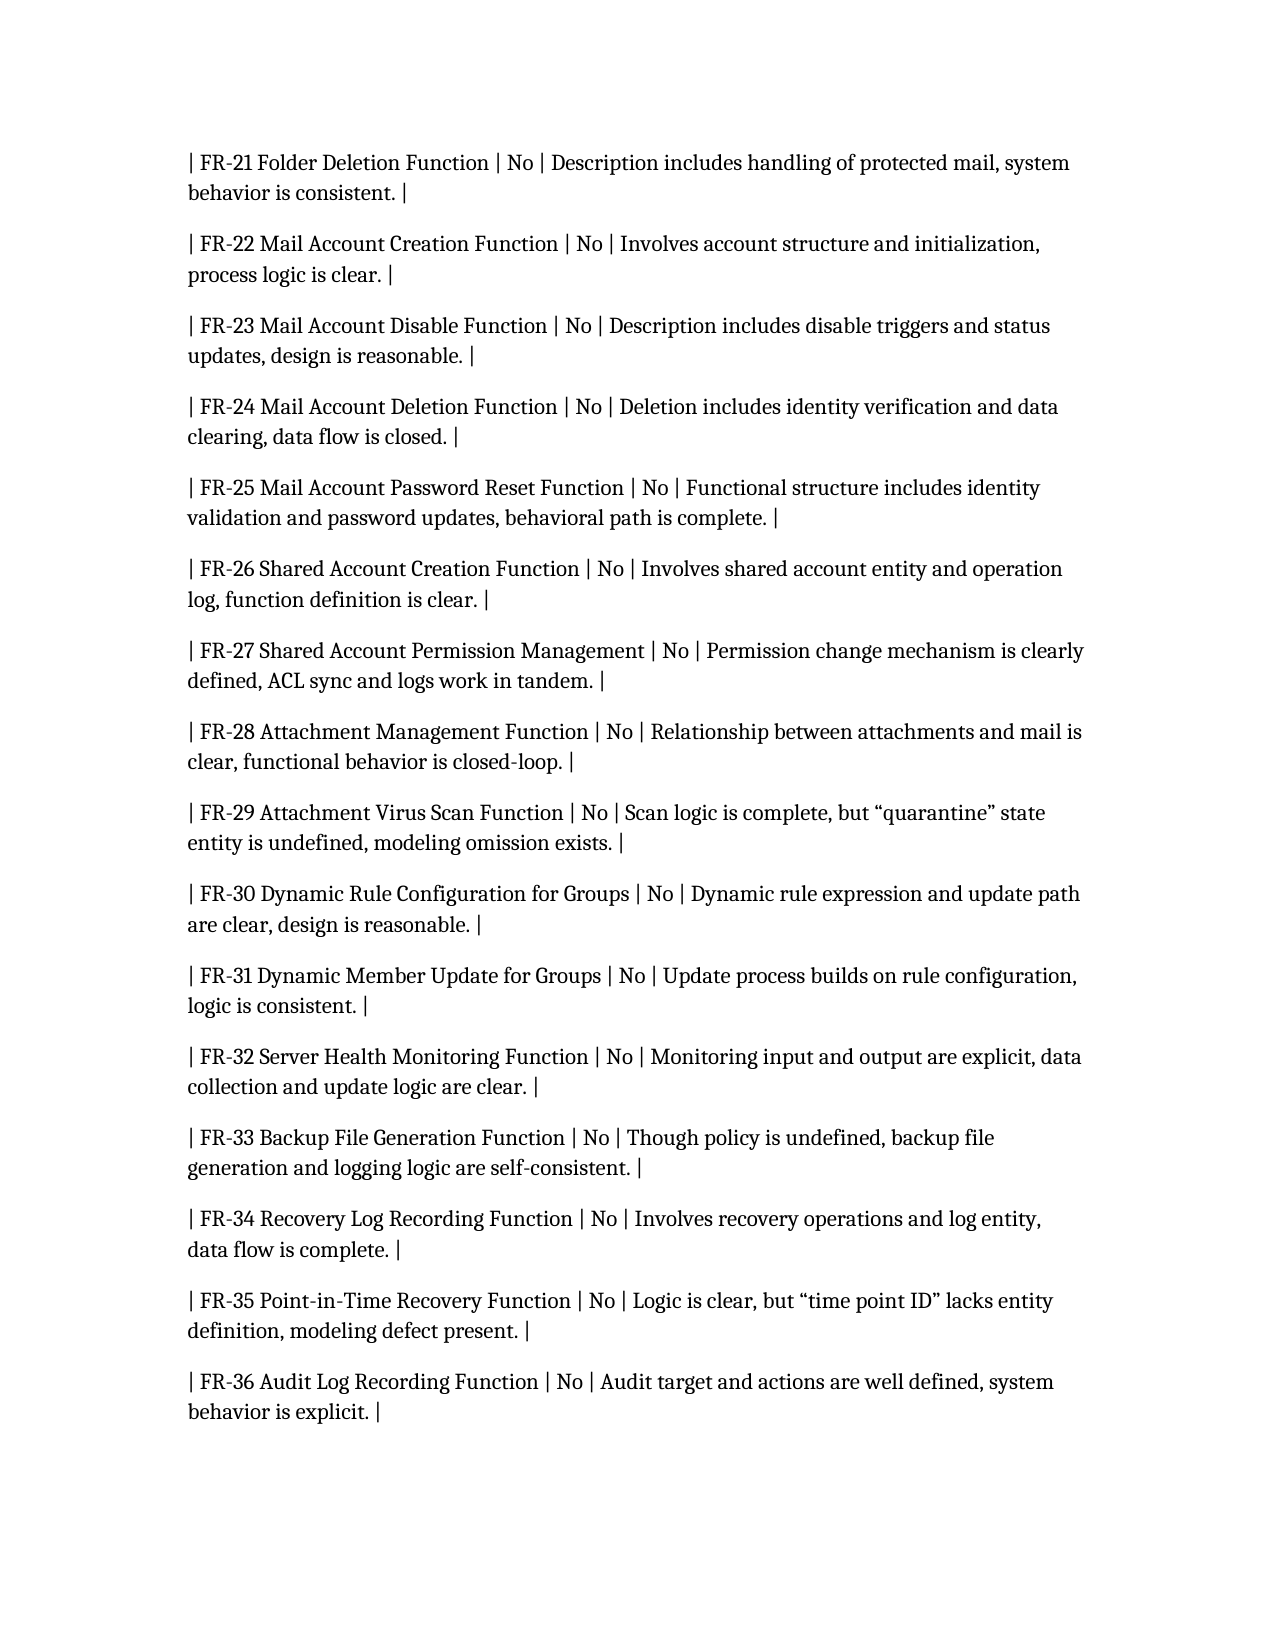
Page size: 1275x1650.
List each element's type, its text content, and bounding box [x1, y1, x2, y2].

text | FR-21 Folder Deletion Function | No | Description includes handling of protected mail, system behavior is consistent. | [187, 150, 1087, 207]
text | FR-36 Audit Log Recording Function | No | Audit target and actions are well defined, system behavior is explicit. | [187, 1369, 1087, 1425]
text | FR-32 Server Health Monitoring Function | No | Monitoring input and output are explicit, data collection and update logic are clear. | [187, 1044, 1087, 1100]
text | FR-34 Recovery Log Recording Function | No | Involves recovery operations and log entity, data flow is complete. | [187, 1206, 1087, 1263]
text | FR-30 Dynamic Rule Configuration for Groups | No | Dynamic rule expression and update path are clear, design is reasonable. | [187, 881, 1087, 938]
text | FR-35 Point-in-Time Recovery Function | No | Logic is clear, but “time point ID” lacks entity definition, modeling defect present. | [187, 1287, 1087, 1344]
text | FR-31 Dynamic Member Update for Groups | No | Update process builds on rule configuration, logic is consistent. | [187, 962, 1087, 1019]
text | FR-24 Mail Account Deletion Function | No | Deletion includes identity verification and data clearing, data flow is closed. | [187, 394, 1087, 450]
text | FR-23 Mail Account Disable Function | No | Description includes disable triggers and status updates, design is reasonable. | [187, 312, 1087, 369]
text | FR-27 Shared Account Permission Management | No | Permission change mechanism is clearly defined, ACL sync and logs work in tandem. | [187, 637, 1087, 694]
text | FR-26 Shared Account Creation Function | No | Involves shared account entity and operation log, function definition is clear. | [187, 556, 1087, 613]
text | FR-22 Mail Account Creation Function | No | Involves account structure and initialization, process logic is clear. | [187, 231, 1087, 288]
text | FR-33 Backup File Generation Function | No | Though policy is undefined, backup file generation and logging logic are self-consistent. | [187, 1125, 1087, 1182]
text | FR-25 Mail Account Password Reset Function | No | Functional structure includes identity validation and password updates, behavioral path is complete. | [187, 475, 1087, 532]
text | FR-29 Attachment Virus Scan Function | No | Scan logic is complete, but “quarantine” state entity is undefined, modeling omission exists. | [187, 800, 1087, 857]
text | FR-28 Attachment Management Function | No | Relationship between attachments and mail is clear, functional behavior is closed-loop. | [187, 719, 1087, 775]
